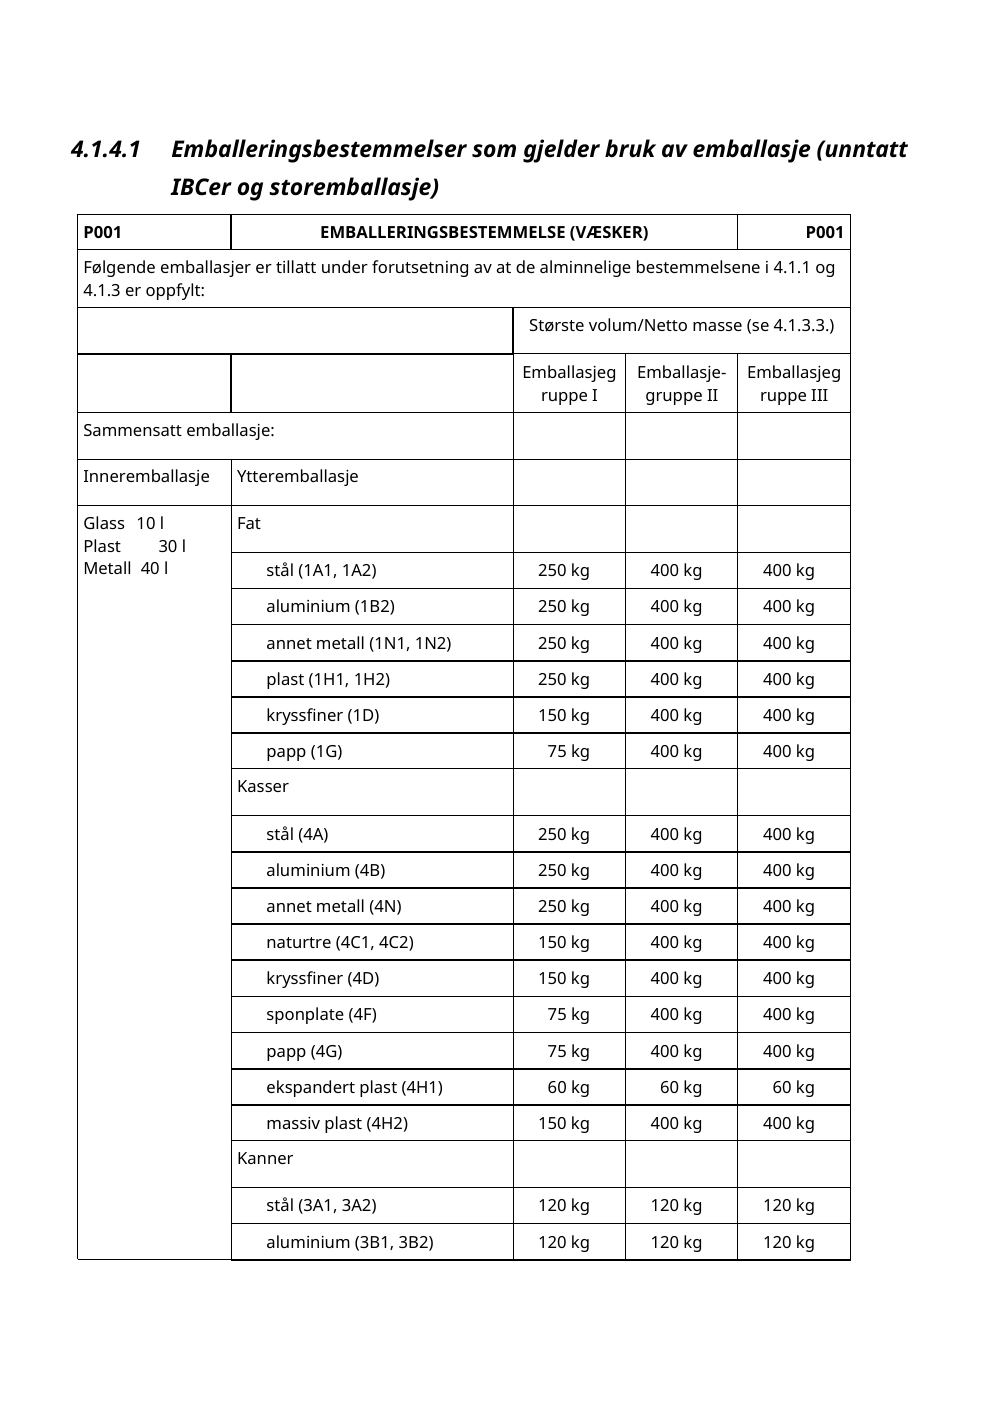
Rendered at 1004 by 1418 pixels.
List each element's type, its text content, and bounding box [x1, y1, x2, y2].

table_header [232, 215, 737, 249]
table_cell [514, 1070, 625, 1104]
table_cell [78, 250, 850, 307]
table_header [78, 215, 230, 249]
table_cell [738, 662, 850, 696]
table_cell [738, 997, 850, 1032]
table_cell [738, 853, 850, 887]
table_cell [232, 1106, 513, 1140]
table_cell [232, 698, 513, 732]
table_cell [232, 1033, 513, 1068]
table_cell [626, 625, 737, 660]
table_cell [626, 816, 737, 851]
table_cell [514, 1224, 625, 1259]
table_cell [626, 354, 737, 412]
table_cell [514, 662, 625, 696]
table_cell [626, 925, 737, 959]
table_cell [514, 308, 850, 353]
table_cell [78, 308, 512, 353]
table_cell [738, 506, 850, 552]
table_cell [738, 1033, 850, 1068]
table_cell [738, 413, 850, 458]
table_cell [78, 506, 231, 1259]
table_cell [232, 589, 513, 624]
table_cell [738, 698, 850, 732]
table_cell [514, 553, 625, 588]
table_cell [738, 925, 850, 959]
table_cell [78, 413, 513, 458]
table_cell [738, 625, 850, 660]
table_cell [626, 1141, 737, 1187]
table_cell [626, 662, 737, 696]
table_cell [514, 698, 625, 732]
text 4.1.4.1 Emballeringsbestemmelser som gjelder bruk av emballasje (unntatt IBCer og storemballasje) [71, 133, 945, 202]
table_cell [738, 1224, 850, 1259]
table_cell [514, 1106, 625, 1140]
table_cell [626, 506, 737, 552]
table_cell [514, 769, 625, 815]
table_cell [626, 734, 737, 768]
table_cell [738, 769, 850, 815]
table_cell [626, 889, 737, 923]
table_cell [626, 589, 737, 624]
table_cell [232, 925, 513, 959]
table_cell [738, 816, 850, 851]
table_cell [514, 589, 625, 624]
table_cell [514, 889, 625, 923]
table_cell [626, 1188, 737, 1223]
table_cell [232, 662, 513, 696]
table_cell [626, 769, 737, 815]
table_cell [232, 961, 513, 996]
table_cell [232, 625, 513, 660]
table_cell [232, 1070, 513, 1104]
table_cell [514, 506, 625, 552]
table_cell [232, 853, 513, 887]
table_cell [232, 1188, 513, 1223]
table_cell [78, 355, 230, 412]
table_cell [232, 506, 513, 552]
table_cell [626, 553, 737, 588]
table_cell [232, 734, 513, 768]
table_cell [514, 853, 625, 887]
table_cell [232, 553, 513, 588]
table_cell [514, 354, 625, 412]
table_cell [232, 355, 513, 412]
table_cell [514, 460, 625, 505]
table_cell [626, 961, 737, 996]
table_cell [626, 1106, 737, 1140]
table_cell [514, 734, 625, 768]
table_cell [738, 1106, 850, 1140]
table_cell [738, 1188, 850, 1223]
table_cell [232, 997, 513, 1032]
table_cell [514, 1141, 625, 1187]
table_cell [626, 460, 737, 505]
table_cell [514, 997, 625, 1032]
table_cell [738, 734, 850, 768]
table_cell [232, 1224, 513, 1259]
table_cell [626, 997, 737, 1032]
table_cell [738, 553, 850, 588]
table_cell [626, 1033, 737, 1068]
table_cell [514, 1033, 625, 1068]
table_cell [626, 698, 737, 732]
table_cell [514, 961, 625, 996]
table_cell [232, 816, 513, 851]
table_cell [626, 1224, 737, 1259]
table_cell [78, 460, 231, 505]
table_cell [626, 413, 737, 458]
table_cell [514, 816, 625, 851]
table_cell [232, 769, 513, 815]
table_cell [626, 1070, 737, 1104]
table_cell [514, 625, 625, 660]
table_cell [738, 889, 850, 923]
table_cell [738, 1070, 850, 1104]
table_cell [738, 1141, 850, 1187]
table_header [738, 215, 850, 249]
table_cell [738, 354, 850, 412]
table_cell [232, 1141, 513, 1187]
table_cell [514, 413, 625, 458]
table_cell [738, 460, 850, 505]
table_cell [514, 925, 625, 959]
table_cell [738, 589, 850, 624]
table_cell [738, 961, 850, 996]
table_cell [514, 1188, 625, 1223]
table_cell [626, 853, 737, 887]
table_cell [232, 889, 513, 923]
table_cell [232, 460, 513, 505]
